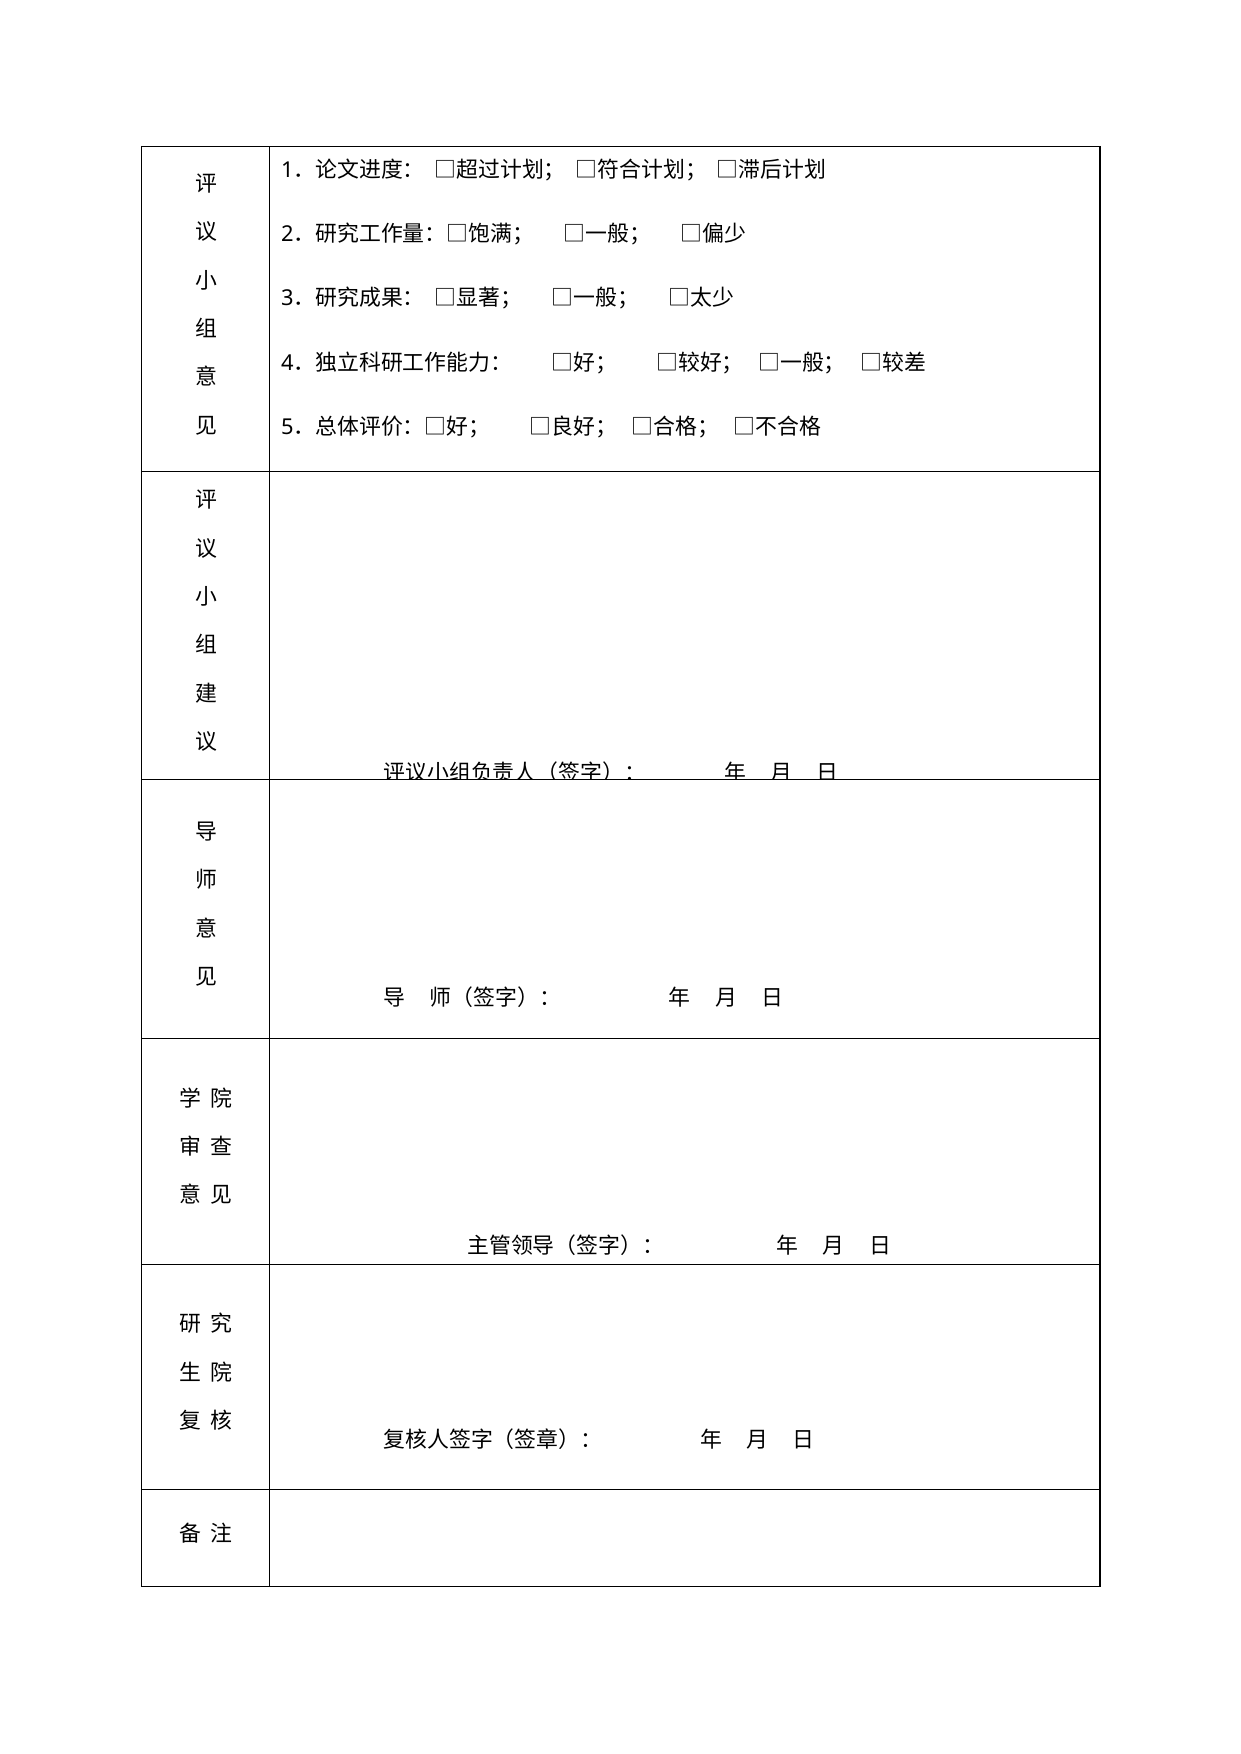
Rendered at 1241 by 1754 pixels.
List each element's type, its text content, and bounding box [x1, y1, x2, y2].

table_cell 评 议 小 组 意 见 [142, 147, 269, 471]
table_cell 复核人签字（签章）： 年 月 日 [270, 1265, 1099, 1489]
table_cell 备 注 [142, 1490, 269, 1586]
table_cell 学 院 审 查 意 见 [142, 1039, 269, 1264]
table_cell 主管领导（签字）： 年 月 日 [270, 1039, 1099, 1264]
table_cell 评 议 小 组 建 议 [142, 472, 269, 779]
table_cell 评议小组负责人（签字）： 年 月 日 [270, 472, 1099, 779]
table_cell 导 师（签字）： 年 月 日 [270, 780, 1099, 1038]
table_cell 研 究 生 院 复 核 [142, 1265, 269, 1489]
table_cell [270, 1490, 1099, 1586]
table_cell 导 师 意 见 [142, 780, 269, 1038]
table_cell 1．论文进度： □超过计划； □符合计划； □滞后计划 2．研究工作量：□饱满； □一般； □偏少 3．研究成果： □显著； □一般； □太少 4．独立科研工作能力： □好； □较好； □一般； □较差 5．总体评价：□好； □良好； □合格； □不合格 [270, 147, 1099, 471]
